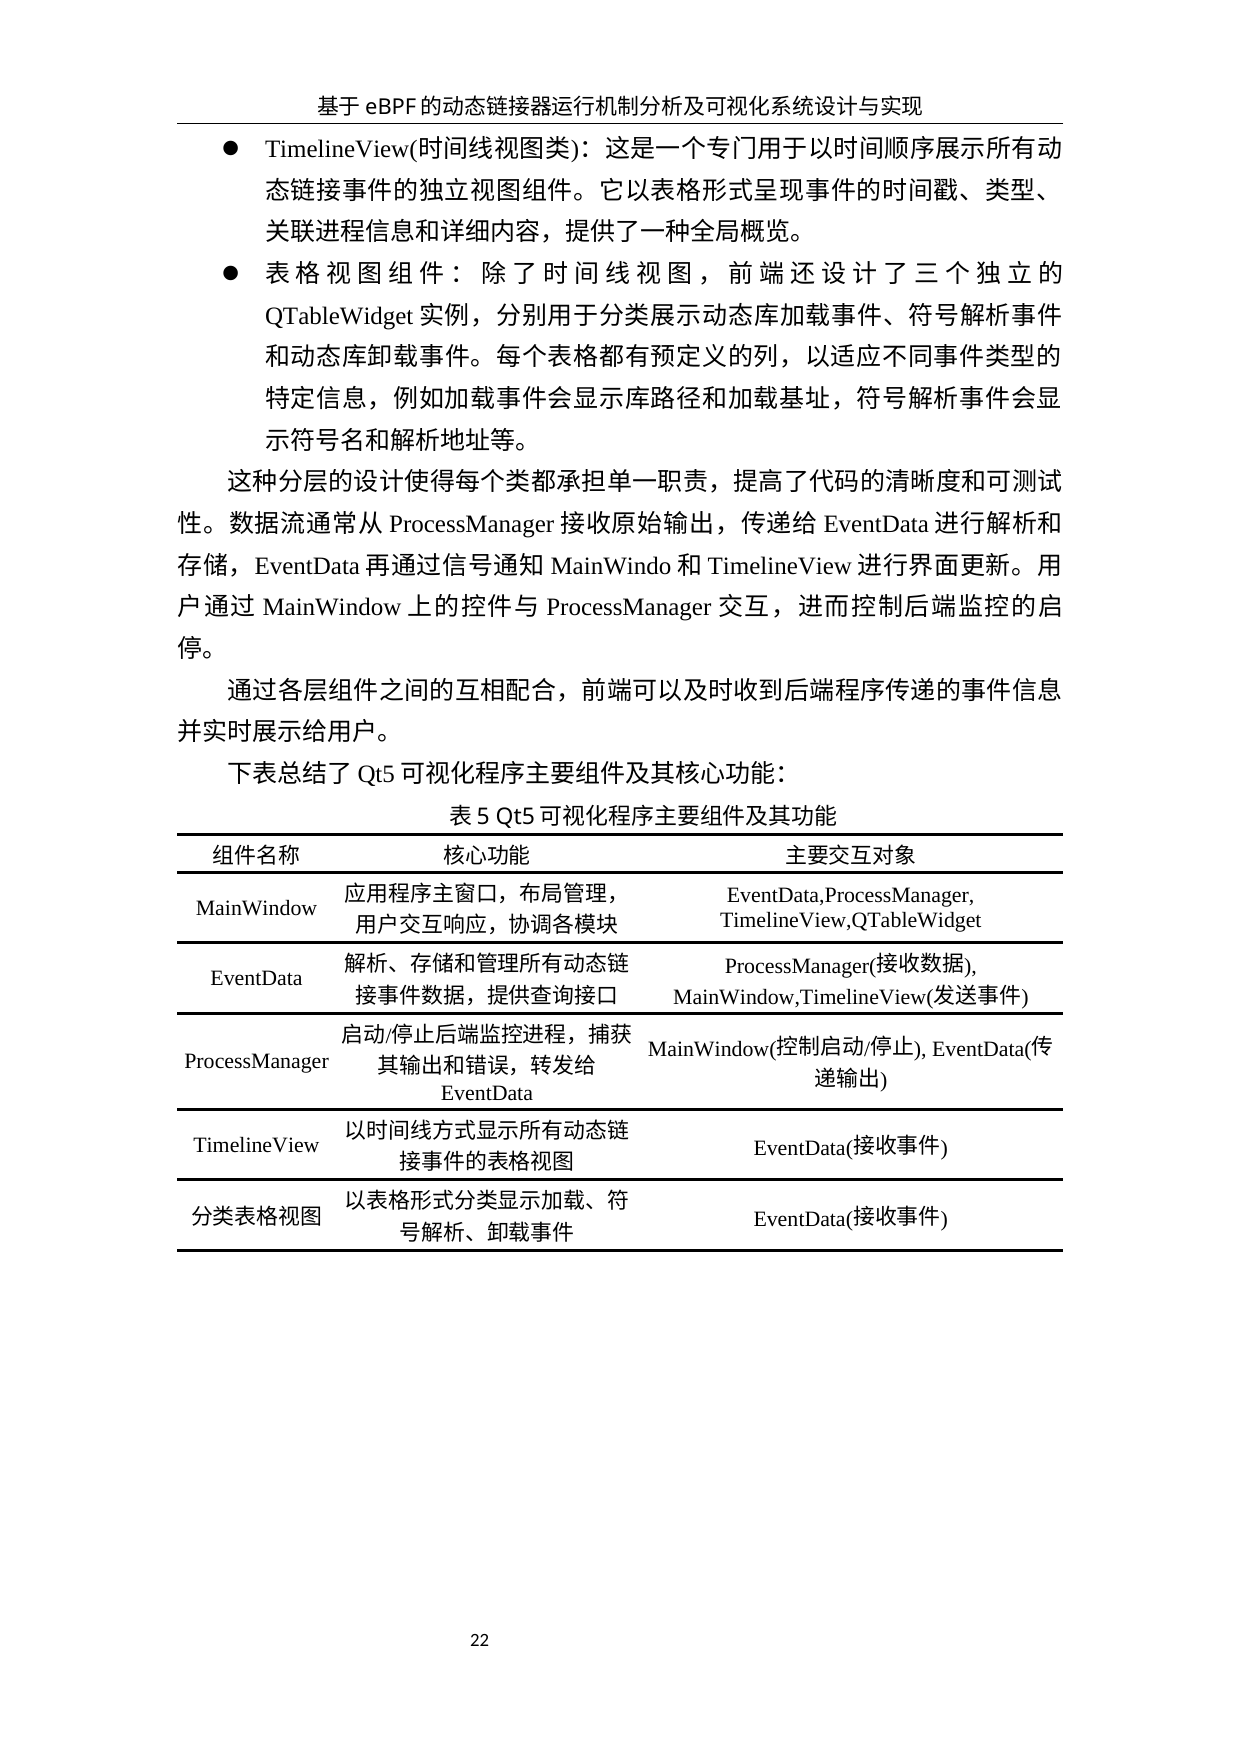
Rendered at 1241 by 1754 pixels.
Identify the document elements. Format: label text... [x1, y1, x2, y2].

table_cell ProcessManager [177, 1015, 335, 1107]
table_cell MainWindow(控制启动/停止), EventData(传递输出) [638, 1015, 1063, 1107]
text 下表总结了Qt5可视化程序主要组件及其核心功能： [177, 749, 1063, 791]
table_cell EventData(接收事件) [638, 1111, 1063, 1178]
table_cell 以时间线方式显示所有动态链接事件的表格视图 [335, 1111, 638, 1178]
list 表格视图组件：除了时间线视图，前端还设计了三个独立的QTableWidget实例，分别用于分类展示动态库加载事件、符号解析事件和动态库卸载事件。每个表格都有预定义的列，以适应不同事件类型的特定信息，例如加载事件会显示库路径和加载基址，符号解析事件会显示符号名和解析地址等。 [221, 249, 1063, 457]
table_header 组件名称 [177, 836, 335, 871]
table_cell TimelineView [177, 1111, 335, 1178]
table_cell 以表格形式分类显示加载、符号解析、卸载事件 [335, 1181, 638, 1249]
table_cell ProcessManager(接收数据), MainWindow,TimelineView(发送事件) [638, 944, 1063, 1012]
table_header 主要交互对象 [638, 836, 1063, 871]
table_cell EventData(接收事件) [638, 1181, 1063, 1249]
table_cell 解析、存储和管理所有动态链接事件数据，提供查询接口 [335, 944, 638, 1012]
table_cell EventData,ProcessManager, TimelineView,QTableWidget [638, 874, 1063, 941]
table_cell 启动/停止后端监控进程，捕获其输出和错误，转发给EventData [335, 1015, 638, 1107]
text 这种分层的设计使得每个类都承担单一职责，提高了代码的清晰度和可测试性。数据流通常从ProcessManager接收原始输出，传递给EventData进行解析和存储，EventData再通过信号通知MainWindo和TimelineView进行界面更新。用户通过MainWindow上的控件与ProcessManager交互，进而控制后端监控的启停。 [177, 457, 1063, 666]
table_cell EventData [177, 944, 335, 1012]
table_cell MainWindow [177, 874, 335, 941]
text 通过各层组件之间的互相配合，前端可以及时收到后端程序传递的事件信息并实时展示给用户。 [177, 666, 1063, 749]
text 表5 Qt5可视化程序主要组件及其功能 [177, 791, 1063, 832]
table_header 核心功能 [335, 836, 638, 871]
table_cell 分类表格视图 [177, 1181, 335, 1249]
list TimelineView(时间线视图类)：这是一个专门用于以时间顺序展示所有动态链接事件的独立视图组件。它以表格形式呈现事件的时间戳、类型、关联进程信息和详细内容，提供了一种全局概览。 [221, 124, 1063, 249]
table_cell 应用程序主窗口，布局管理，用户交互响应，协调各模块 [335, 874, 638, 941]
